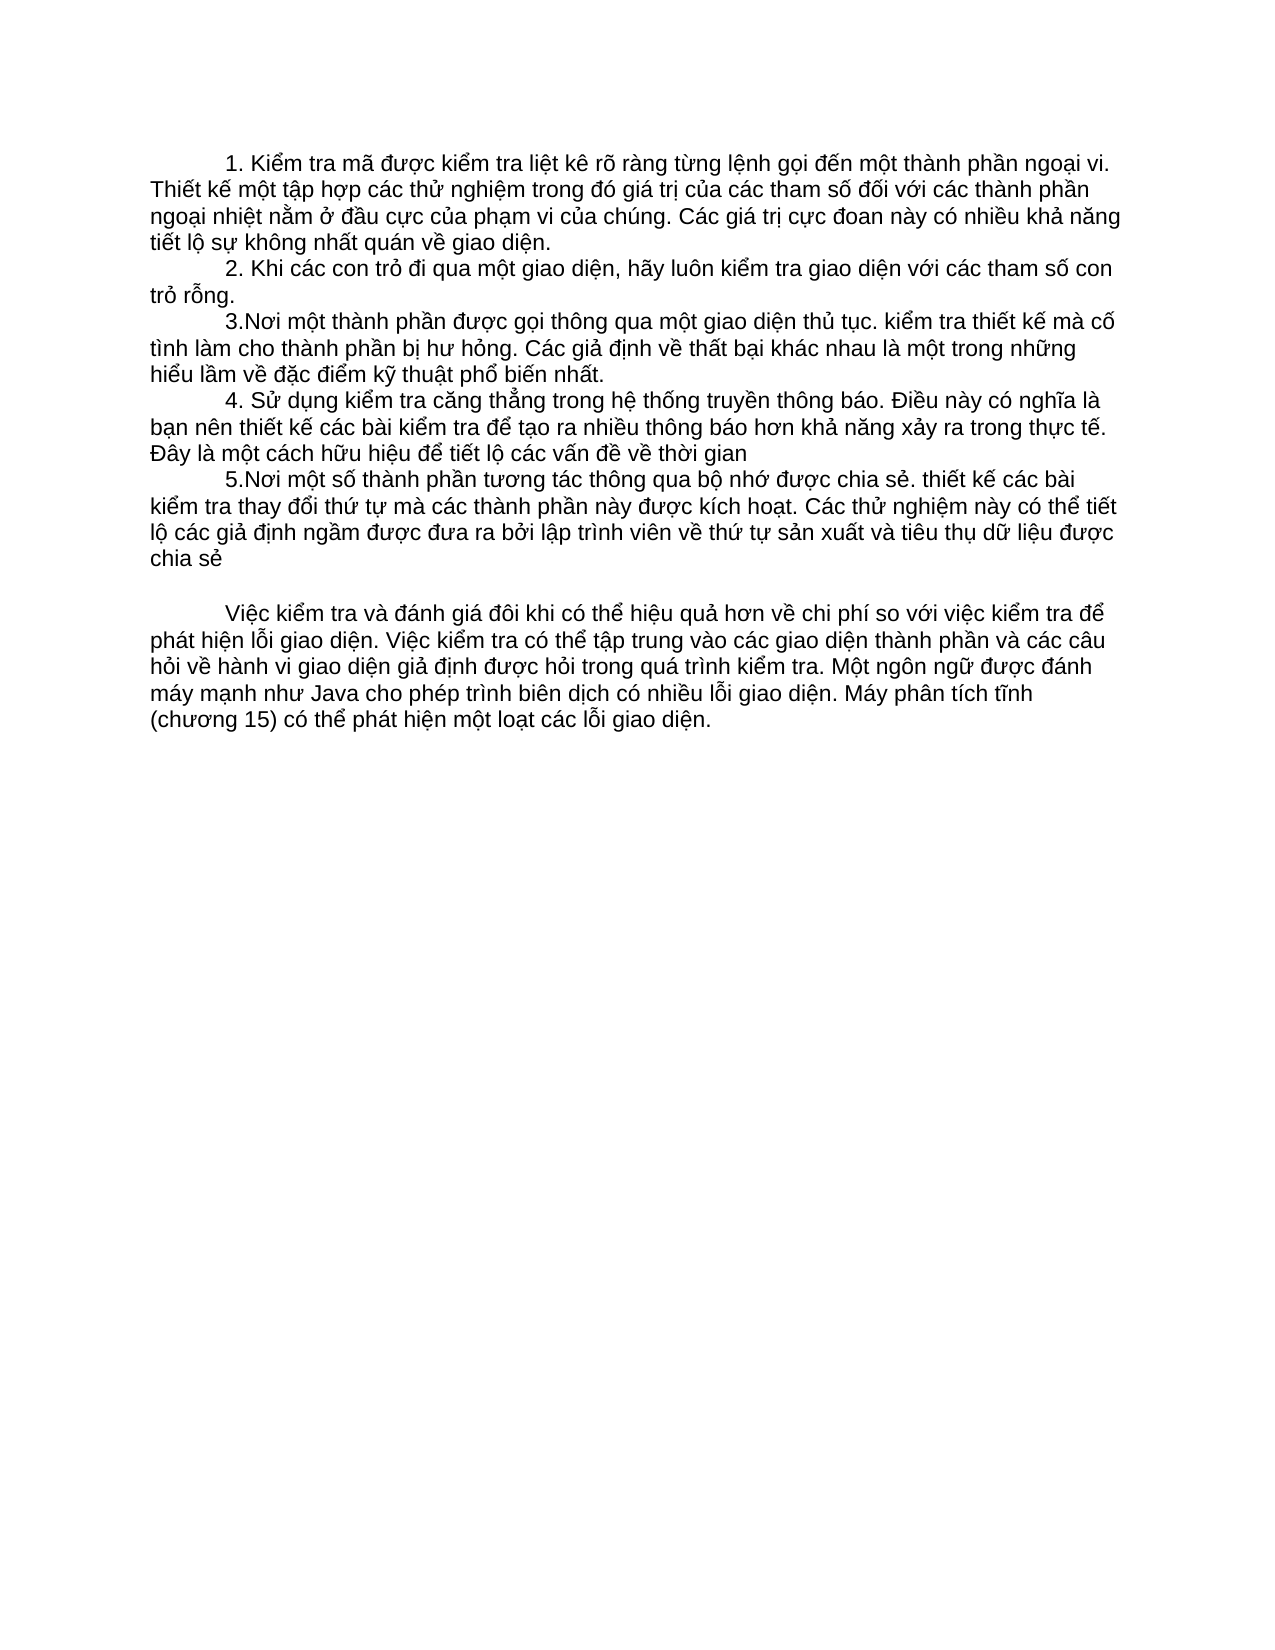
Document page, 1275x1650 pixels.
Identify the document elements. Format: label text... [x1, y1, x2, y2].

text 2. Khi các con trỏ đi qua một giao diện, hãy luôn kiểm tra giao diện với các tham số con trỏ rỗng. [150, 255, 1125, 308]
text 3.Nơi một thành phần được gọi thông qua một giao diện thủ tục. kiểm tra thiết kế mà cố tình làm cho thành phần bị hư hỏng. Các giả định về thất bại khác nhau là một trong những hiểu lầm về đặc điểm kỹ thuật phổ biến nhất. [150, 308, 1125, 387]
text 5.Nơi một số thành phần tương tác thông qua bộ nhớ được chia sẻ. thiết kế các bài kiểm tra thay đổi thứ tự mà các thành phần này được kích hoạt. Các thử nghiệm này có thể tiết lộ các giả định ngầm được đưa ra bởi lập trình viên về thứ tự sản xuất và tiêu thụ dữ liệu được chia sẻ [150, 466, 1125, 572]
text 1. Kiểm tra mã được kiểm tra liệt kê rõ ràng từng lệnh gọi đến một thành phần ngoại vi. Thiết kế một tập hợp các thử nghiệm trong đó giá trị của các tham số đối với các thành phần ngoại nhiệt nằm ở đầu cực của phạm vi của chúng. Các giá trị cực đoan này có nhiều khả năng tiết lộ sự không nhất quán về giao diện. [150, 150, 1125, 255]
text 4. Sử dụng kiểm tra căng thẳng trong hệ thống truyền thông báo. Điều này có nghĩa là bạn nên thiết kế các bài kiểm tra để tạo ra nhiều thông báo hơn khả năng xảy ra trong thực tế. Đây là một cách hữu hiệu để tiết lộ các vấn đề về thời gian [150, 387, 1125, 466]
text Việc kiểm tra và đánh giá đôi khi có thể hiệu quả hơn về chi phí so với việc kiểm tra để phát hiện lỗi giao diện. Việc kiểm tra có thể tập trung vào các giao diện thành phần và các câu hỏi về hành vi giao diện giả định được hỏi trong quá trình kiểm tra. Một ngôn ngữ được đánh máy mạnh như Java cho phép trình biên dịch có nhiều lỗi giao diện. Máy phân tích tĩnh (chương 15) có thể phát hiện một loạt các lỗi giao diện. [150, 600, 1125, 732]
